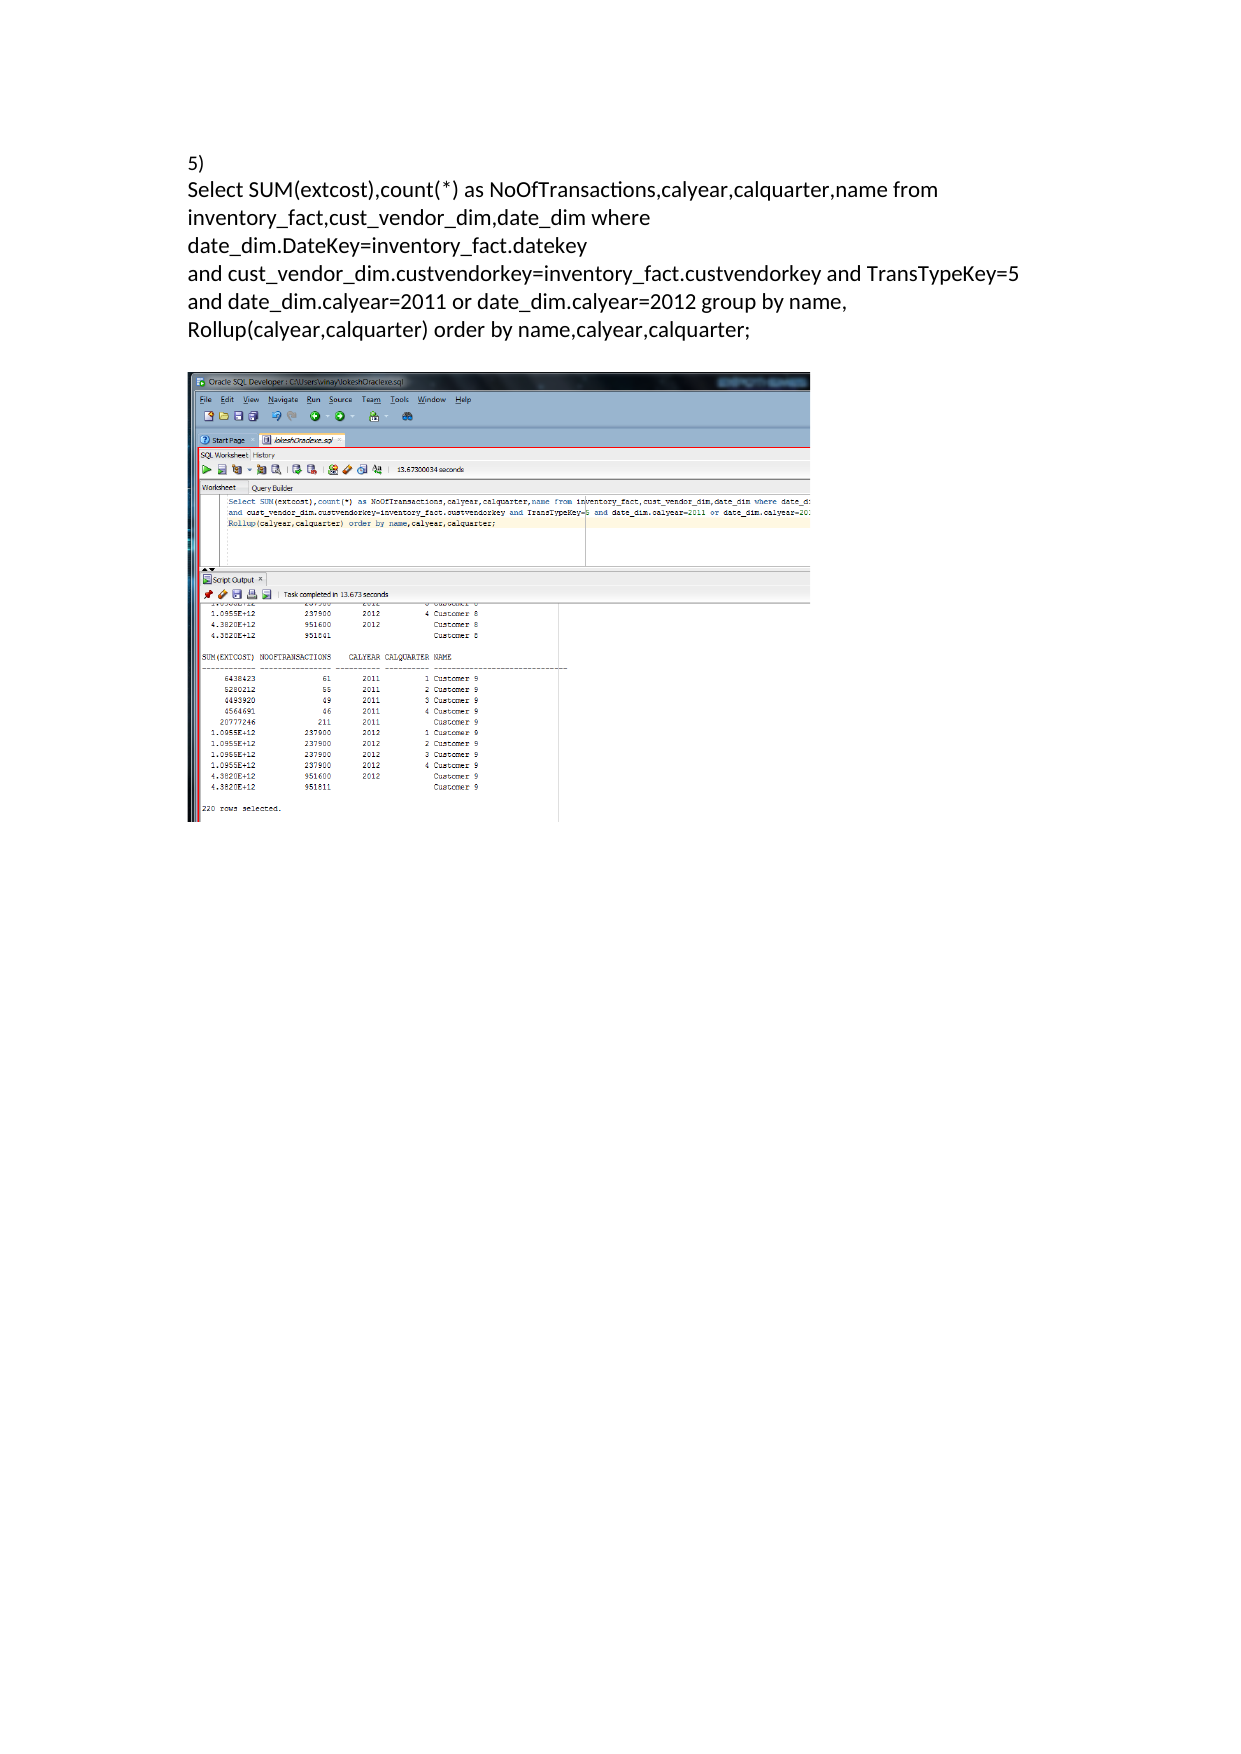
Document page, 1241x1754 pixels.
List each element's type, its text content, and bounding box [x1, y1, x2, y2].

text Select SUM(extcost),count(*) as NoOfTransactions,calyear,calquarter,name from inventory_fact,cust_vendor_dim,date_dim where date_dim.DateKey=inventory_fact.datekey [187, 175, 1053, 259]
text and cust_vendor_dim.custvendorkey=inventory_fact.custvendorkey and TransTypeKey=5 and date_dim.calyear=2011 or date_dim.calyear=2012 group by name, [187, 259, 1053, 316]
picture [187, 372, 811, 822]
text Rollup(calyear,calquarter) order by name,calyear,calquarter; [187, 316, 1053, 343]
text 5) [187, 150, 1053, 175]
